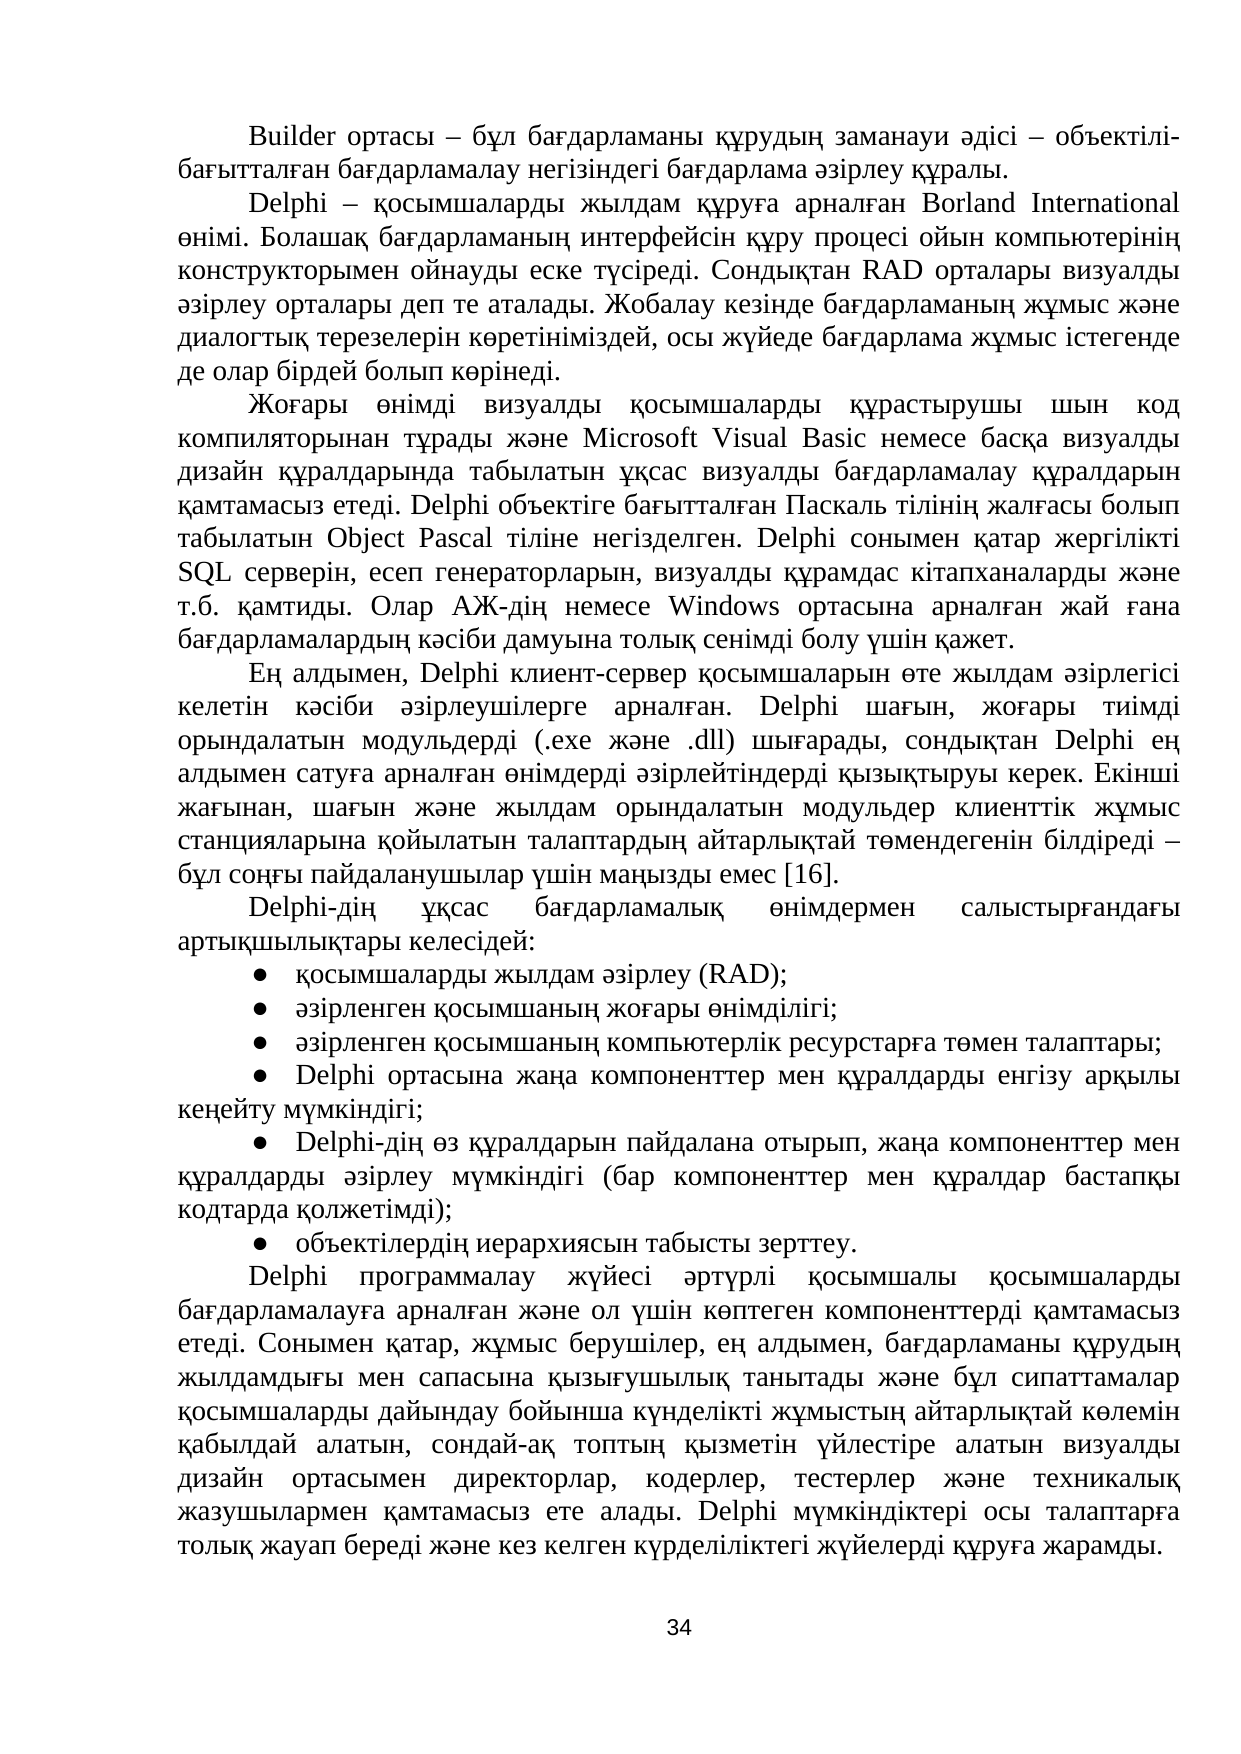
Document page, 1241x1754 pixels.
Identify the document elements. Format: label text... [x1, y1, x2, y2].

list әзірленген қосымшаның жоғары өнімділігі; [177, 990, 1181, 1024]
text Builder ортасы – бұл бағдарламаны құрудың заманауи әдісі – объектілі-бағытталған бағдарламалау негізіндегі бағдарлама әзірлеу құралы. [177, 118, 1181, 185]
list Delphi ортасына жаңа компоненттер мен құралдарды енгізу арқылы кеңейту мүмкіндігі; [177, 1057, 1181, 1124]
text Delphi программалау жүйесі әртүрлі қocымшaлы қocымшaларды бағдарламалауға арналған және ол үшін көптеген компоненттерді қамтамасыз етеді. Сонымен қатар, жұмыс берушілер, ең алдымен, бағдарламаны құрудың жылдамдығы мен сапасына қызығушылық танытады және бұл сипаттамалар қосымшаларды дайындау бойынша күнделікті жұмыстың айтарлықтай көлемін қабылдай алатын, сондай-ақ топтың қызметін үйлестіре алатын визуалды дизайн ортасымен директорлар, кодерлер, тестерлер және техникалық жазушылармен қамтамасыз ете алады. Delphi мүмкіндіктері осы талаптарға толық жауап береді және кез келген күрделіліктегі жүйелерді құруға жарамды. [177, 1258, 1181, 1560]
text Ең алдымен, Delphi клиент-сервер қосымшаларын өте жылдам әзірлегісі келетін кәсіби әзірлеушілерге арналған. Delphi шағын, жоғары тиімді орындалатын модульдерді (.exe және .dll) шығарады, сондықтан Delphi ең алдымен сатуға арналған өнімдерді әзірлейтіндерді қызықтыруы керек. Екінші жағынан, шағын және жылдам орындалатын модульдер клиенттік жұмыс станцияларына қойылатын талаптардың айтарлықтай төмендегенін білдіреді – бұл соңғы пайдаланушылар үшін маңызды емес [16]. [177, 655, 1181, 889]
list әзірленген қосымшаның компьютерлік ресурстарға төмен талаптары; [177, 1024, 1181, 1057]
text Delphі – қосымшаларды жылдам құруға арналған Borland International өнімі. Болашақ бағдарламаның интерфейсін құру процесі ойын компьютерінің конструкторымен ойнауды еске түсіреді. Сондықтан RAD орталары визуалды әзірлеу орталары деп те аталады. Жобалау кезінде бағдарламаның жұмыс және диалогтық терезелерін көретініміздей, осы жүйеде бағдарлама жұмыс істегенде де олар бірдей болып көрінеді. [177, 185, 1181, 386]
list Delphi-дің өз құралдарын пайдалана отырып, жаңа компоненттер мен құралдарды әзірлеу мүмкіндігі (бар компоненттер мен құралдар бастапқы кодтарда қолжетімді); [177, 1124, 1181, 1225]
text Жоғары өнімді визуалды қocымшaларды құрастырушы шын код компиляторынан тұрады және Microsoft Visual Basic немесе басқа визуалды дизайн құралдарында табылатын ұқсас визуалды бағдарламалау құралдарын қамтамасыз етеді. Delphi объектіге бaғытталған Паскаль тілінің жалғасы болып табылатын Object Pascal тіліне негізделген. Delphi сонымен қатар жергілікті SQL серверін, есеп генераторларын, визуалды құрамдас кітапханаларды және т.б. қамтиды. Олар АЖ-дің немесе Windows ортасына арналған жай ғана бағдарламалардың кәсіби дамуына толық сенімді болу үшін қажет. [177, 386, 1181, 655]
list объектілердің иерархиясын табысты зерттеу. [177, 1225, 1181, 1258]
text Delphi-дің ұқсас бағдарламалық өнімдермен салыстырғандағы артықшылықтары келесідей: [177, 889, 1181, 957]
list қосымшаларды жылдам әзірлеу (RAD); [177, 957, 1181, 990]
